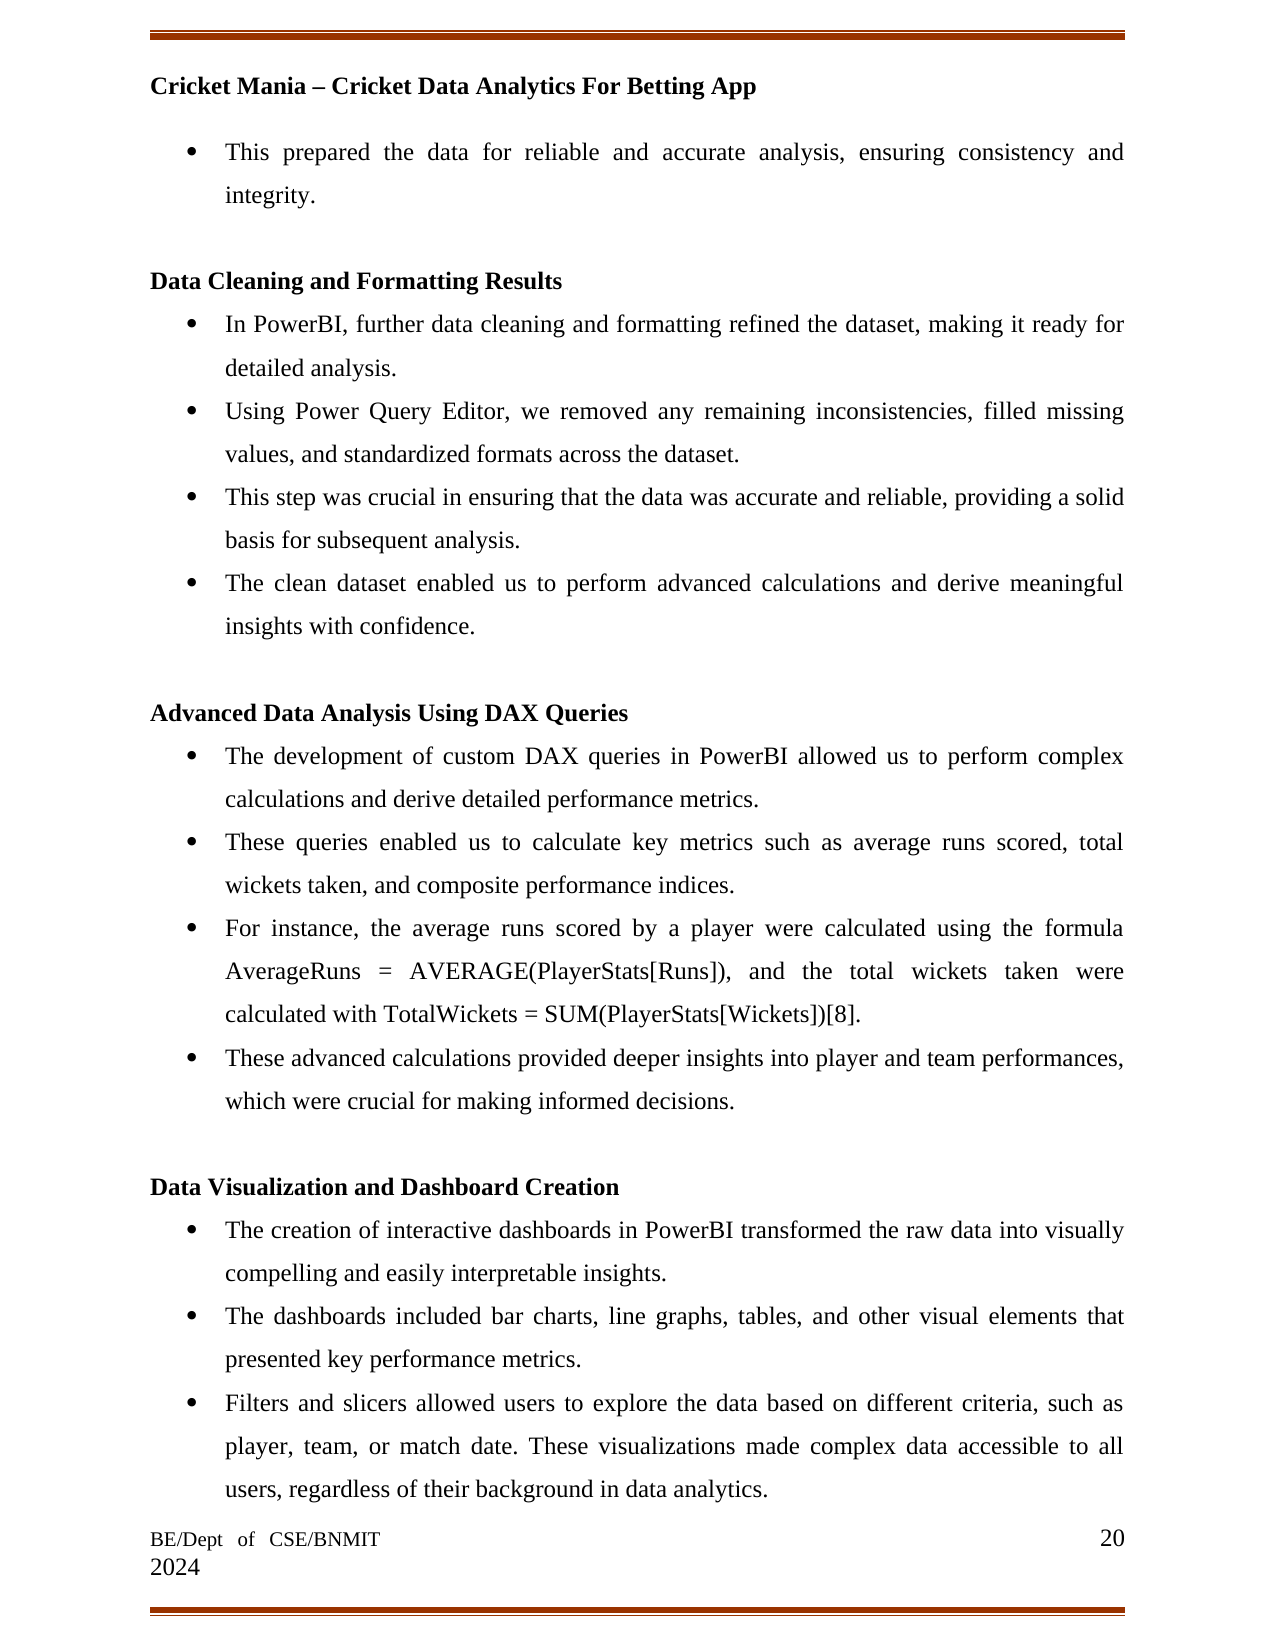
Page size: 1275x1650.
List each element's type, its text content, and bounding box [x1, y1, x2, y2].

list Using Power Query Editor, we removed any remaining inconsistencies, filled missing values, and standardized formats across the dataset. [187, 396, 1125, 468]
list The dashboards included bar charts, line graphs, tables, and other visual elements that presented key performance metrics. [187, 1301, 1125, 1373]
list These queries enabled us to calculate key metrics such as average runs scored, total wickets taken, and composite performance indices. [187, 827, 1125, 899]
list This step was crucial in ensuring that the data was accurate and reliable, providing a solid basis for subsequent analysis. [187, 482, 1125, 554]
list Filters and slicers allowed users to explore the data based on different criteria, such as player, team, or match date. These visualizations made complex data accessible to all users, regardless of their background in data analytics. [187, 1388, 1125, 1503]
text Data Visualization and Dashboard Creation [150, 1172, 1125, 1201]
list These advanced calculations provided deeper insights into player and team performances, which were crucial for making informed decisions. [187, 1043, 1125, 1114]
list This prepared the data for reliable and accurate analysis, ensuring consistency and integrity. [187, 137, 1125, 209]
list In PowerBI, further data cleaning and formatting refined the dataset, making it ready for detailed analysis. [187, 309, 1125, 381]
list For instance, the average runs scored by a player were calculated using the formula AverageRuns = AVERAGE(PlayerStats[Runs]), and the total wickets taken were calculated with TotalWickets = SUM(PlayerStats[Wickets])[8]. [187, 913, 1125, 1028]
list The creation of interactive dashboards in PowerBI transformed the raw data into visually compelling and easily interpretable insights. [187, 1215, 1125, 1287]
list The development of custom DAX queries in PowerBI allowed us to perform complex calculations and derive detailed performance metrics. [187, 741, 1125, 813]
text Data Cleaning and Formatting Results [150, 266, 1125, 295]
text Advanced Data Analysis Using DAX Queries [150, 698, 1125, 726]
list The clean dataset enabled us to perform advanced calculations and derive meaningful insights with confidence. [187, 568, 1125, 640]
